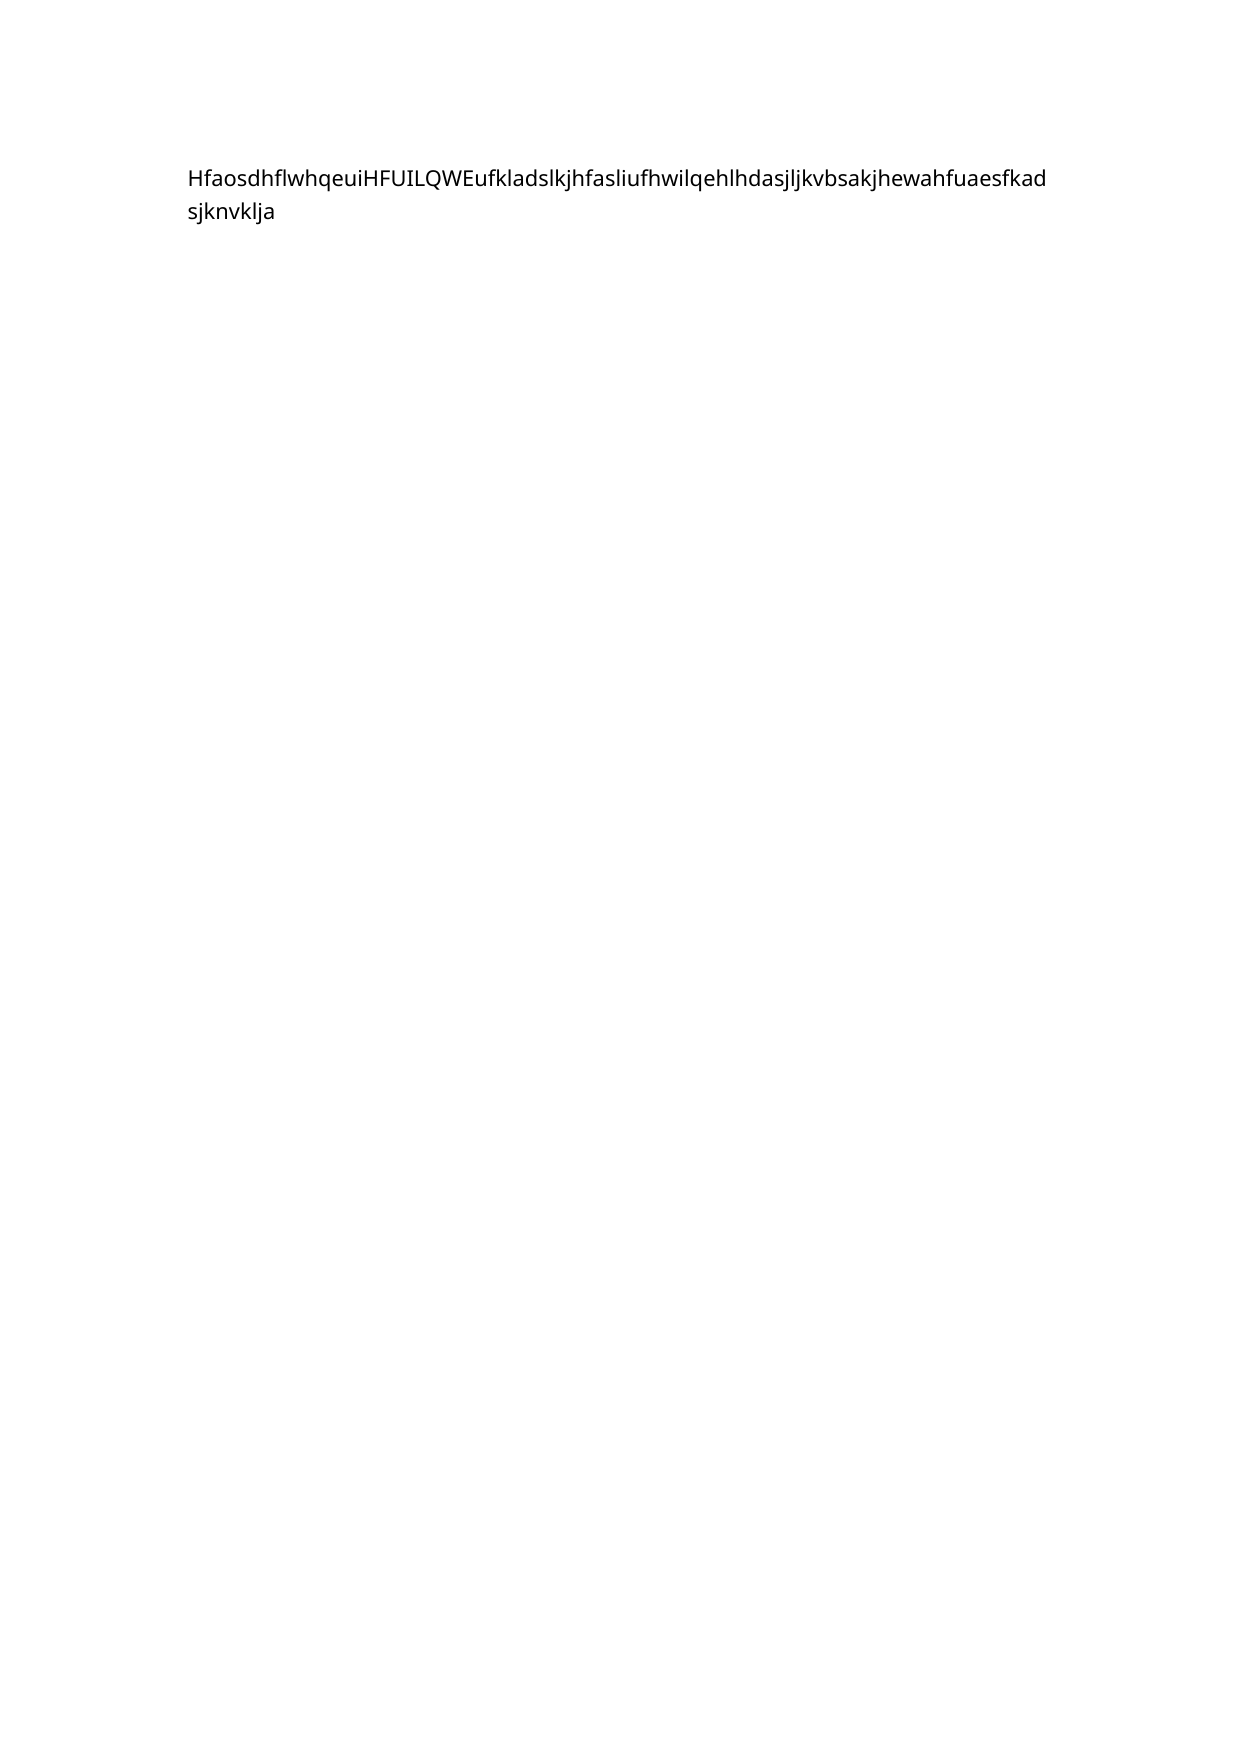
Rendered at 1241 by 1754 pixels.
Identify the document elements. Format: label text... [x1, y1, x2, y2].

text HfaosdhflwhqeuiHFUILQWEufkladslkjhfasliufhwilqehlhdasjljkvbsakjhewahfuaesfkadsjknvklja [187, 162, 1053, 227]
